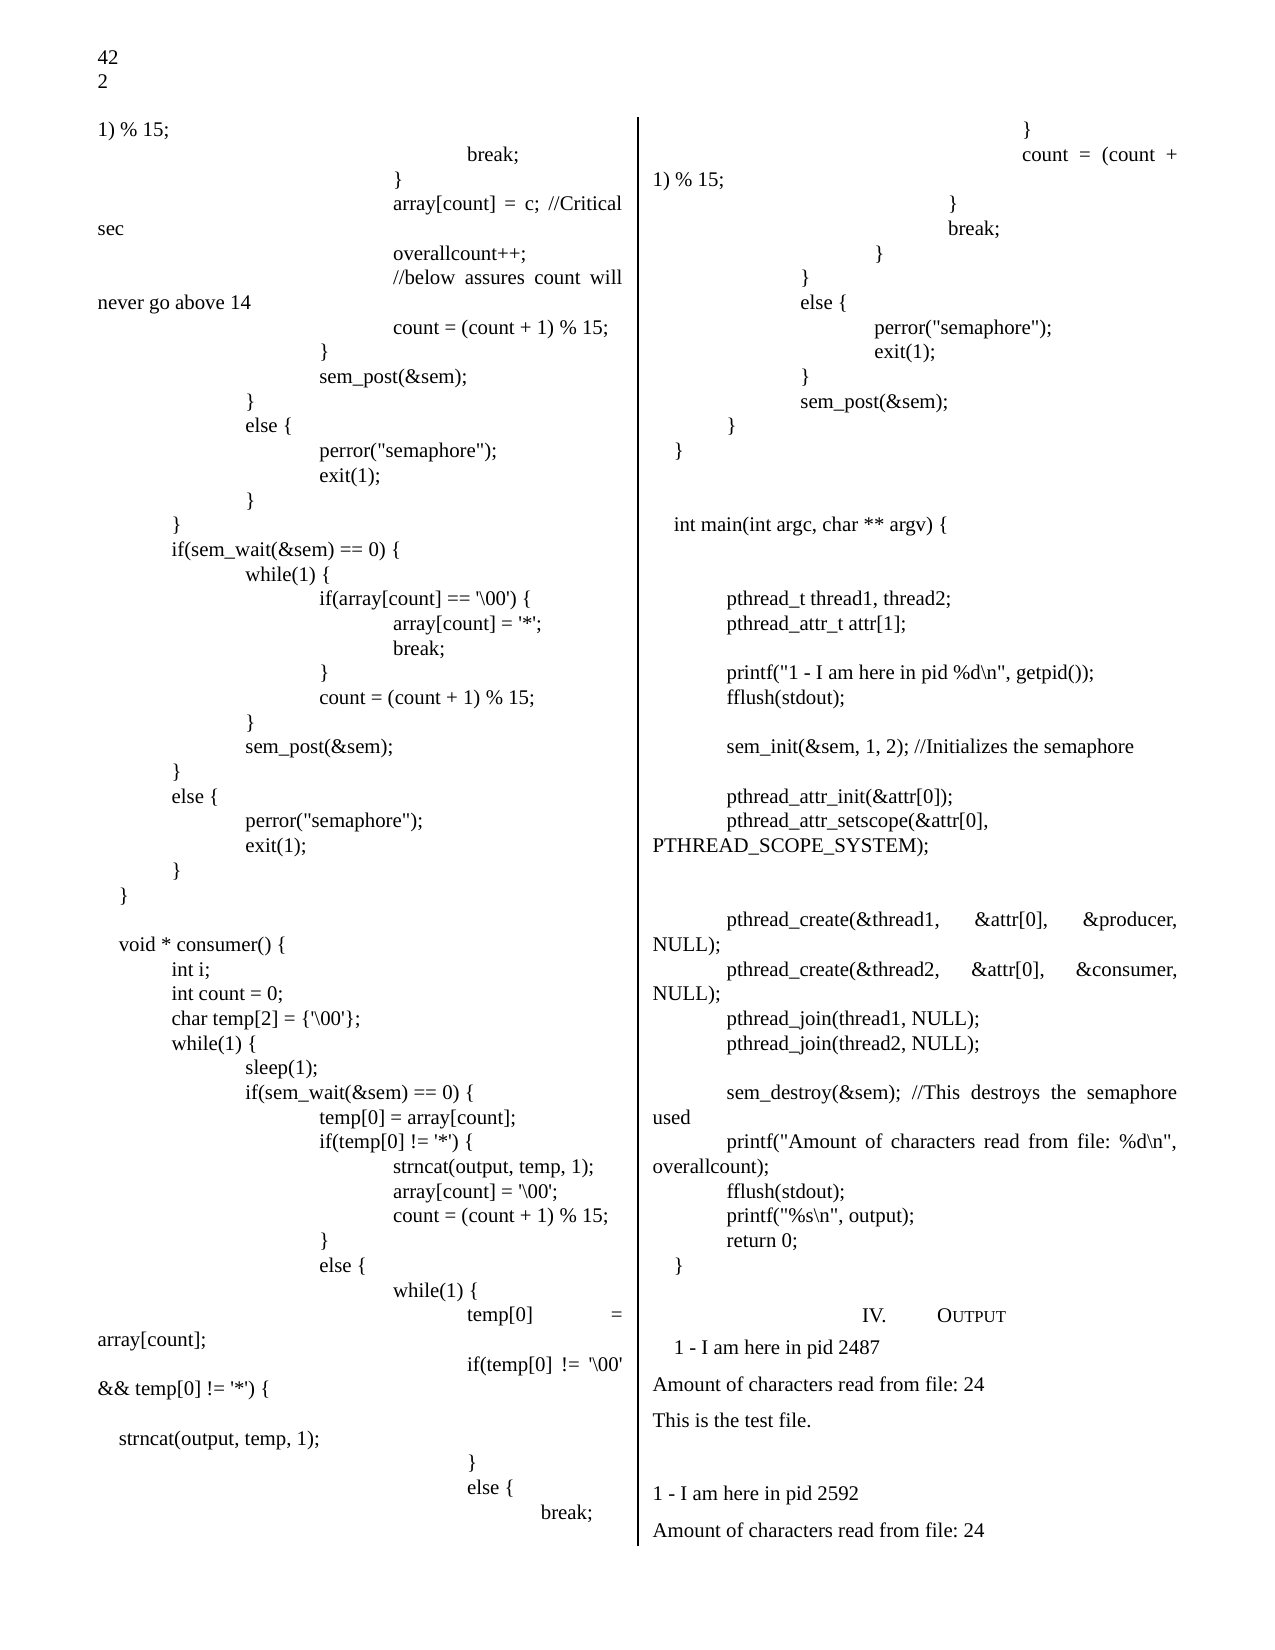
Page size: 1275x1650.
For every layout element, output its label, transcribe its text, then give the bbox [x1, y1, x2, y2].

text } [97, 660, 622, 684]
text } [97, 167, 622, 191]
text } [97, 759, 622, 783]
text if(sem_wait(&sem) == 0) { [97, 1080, 622, 1104]
text sem_init(&sem, 1, 2); //Initializes the semaphore [652, 734, 1177, 758]
text sleep(1); [97, 1055, 622, 1079]
text pthread_attr_t attr[1]; [652, 611, 1177, 635]
text perror("semaphore"); [97, 808, 622, 832]
text } [652, 117, 1177, 141]
text exit(1); [97, 463, 622, 487]
text char temp[2] = {'\00'}; [97, 1006, 622, 1030]
text 1 - I am here in pid 2592 [652, 1481, 1177, 1505]
text pthread_attr_init(&attr[0]); [652, 784, 1177, 808]
text } [652, 438, 1177, 462]
text int main(int argc, char ** argv) { [652, 512, 1177, 536]
text pthread_join(thread1, NULL); [652, 1006, 1177, 1030]
text sem_post(&sem); [652, 389, 1177, 413]
text 1 - I am here in pid 2487 [652, 1335, 1177, 1359]
text } [97, 389, 622, 413]
text fflush(stdout); [652, 1179, 1177, 1203]
text array[count] = '\00'; [97, 1179, 622, 1203]
text sem_post(&sem); [97, 364, 622, 388]
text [652, 1518, 1177, 1542]
text exit(1); [652, 339, 1177, 363]
text pthread_create(&thread1, &attr[0], &producer, NULL); [652, 907, 1177, 956]
text array[count] = '*'; [97, 611, 622, 635]
text //below assures count will never go above 14 [97, 265, 622, 314]
text printf("1 - I am here in pid %d\n", getpid()); [652, 660, 1177, 684]
text } [97, 512, 622, 536]
text temp[0] = array[count]; [97, 1302, 622, 1351]
text } [97, 710, 622, 734]
text if(temp[0] != '*') { [97, 1129, 622, 1153]
text count = (count + 1) % 15; [97, 1203, 622, 1227]
text printf("Amount of characters read from file: %d\n", overallcount); [652, 1129, 1177, 1178]
text while(1) { [97, 1277, 622, 1302]
text else { [97, 413, 622, 437]
text } [652, 413, 1177, 437]
text } [652, 191, 1177, 215]
text perror("semaphore"); [652, 315, 1177, 339]
text void * consumer() { [97, 932, 622, 956]
text strncat(output, temp, 1); [97, 1154, 622, 1178]
text while(1) { [97, 562, 622, 586]
text } [652, 364, 1177, 388]
text overallcount++; [97, 241, 622, 265]
text perror("semaphore"); [97, 438, 622, 462]
text return 0; [652, 1228, 1177, 1252]
text } [97, 858, 622, 882]
text int count = 0; [97, 981, 622, 1005]
text while(1) { [97, 1031, 622, 1055]
text if(array[count] == '\00') { [97, 586, 622, 610]
text } [97, 339, 622, 363]
text break; [97, 1500, 622, 1524]
text pthread_t thread1, thread2; [652, 586, 1177, 610]
text count = (count + 1) % 15; [97, 117, 622, 141]
text if(sem_wait(&sem) == 0) { [97, 537, 622, 561]
text break; [97, 142, 622, 166]
text } [97, 882, 622, 907]
text } [652, 1253, 1177, 1277]
text strncat(output, temp, 1); [97, 1401, 622, 1450]
text } [97, 487, 622, 512]
text sem_post(&sem); [97, 734, 622, 758]
text int i; [97, 957, 622, 981]
text } [97, 1228, 622, 1252]
text else { [652, 290, 1177, 314]
text } [97, 1450, 622, 1474]
text break; [652, 216, 1177, 240]
text if(temp[0] != '\00' && temp[0] != '*') { [97, 1352, 622, 1400]
text This is the test file. [652, 1408, 1177, 1432]
text count = (count + 1) % 15; [652, 142, 1177, 191]
text } [652, 265, 1177, 289]
text else { [97, 1475, 622, 1499]
text fflush(stdout); [652, 685, 1177, 709]
text Amount of characters read from file: 24 [652, 1371, 1177, 1396]
text temp[0] = array[count]; [97, 1105, 622, 1129]
text exit(1); [97, 833, 622, 857]
text count = (count + 1) % 15; [97, 685, 622, 709]
text pthread_join(thread2, NULL); [652, 1031, 1177, 1055]
text else { [97, 784, 622, 808]
text array[count] = c; //Critical sec [97, 191, 622, 240]
text pthread_create(&thread2, &attr[0], &consumer, NULL); [652, 957, 1177, 1005]
subtitle Output [690, 1302, 1177, 1327]
text } [652, 241, 1177, 265]
text sem_destroy(&sem); //This destroys the semaphore used [652, 1080, 1177, 1129]
text break; [97, 636, 622, 660]
text printf("%s\n", output); [652, 1203, 1177, 1227]
text pthread_attr_setscope(&attr[0], PTHREAD_SCOPE_SYSTEM); [652, 808, 1177, 857]
text count = (count + 1) % 15; [97, 315, 622, 339]
text else { [97, 1253, 622, 1277]
